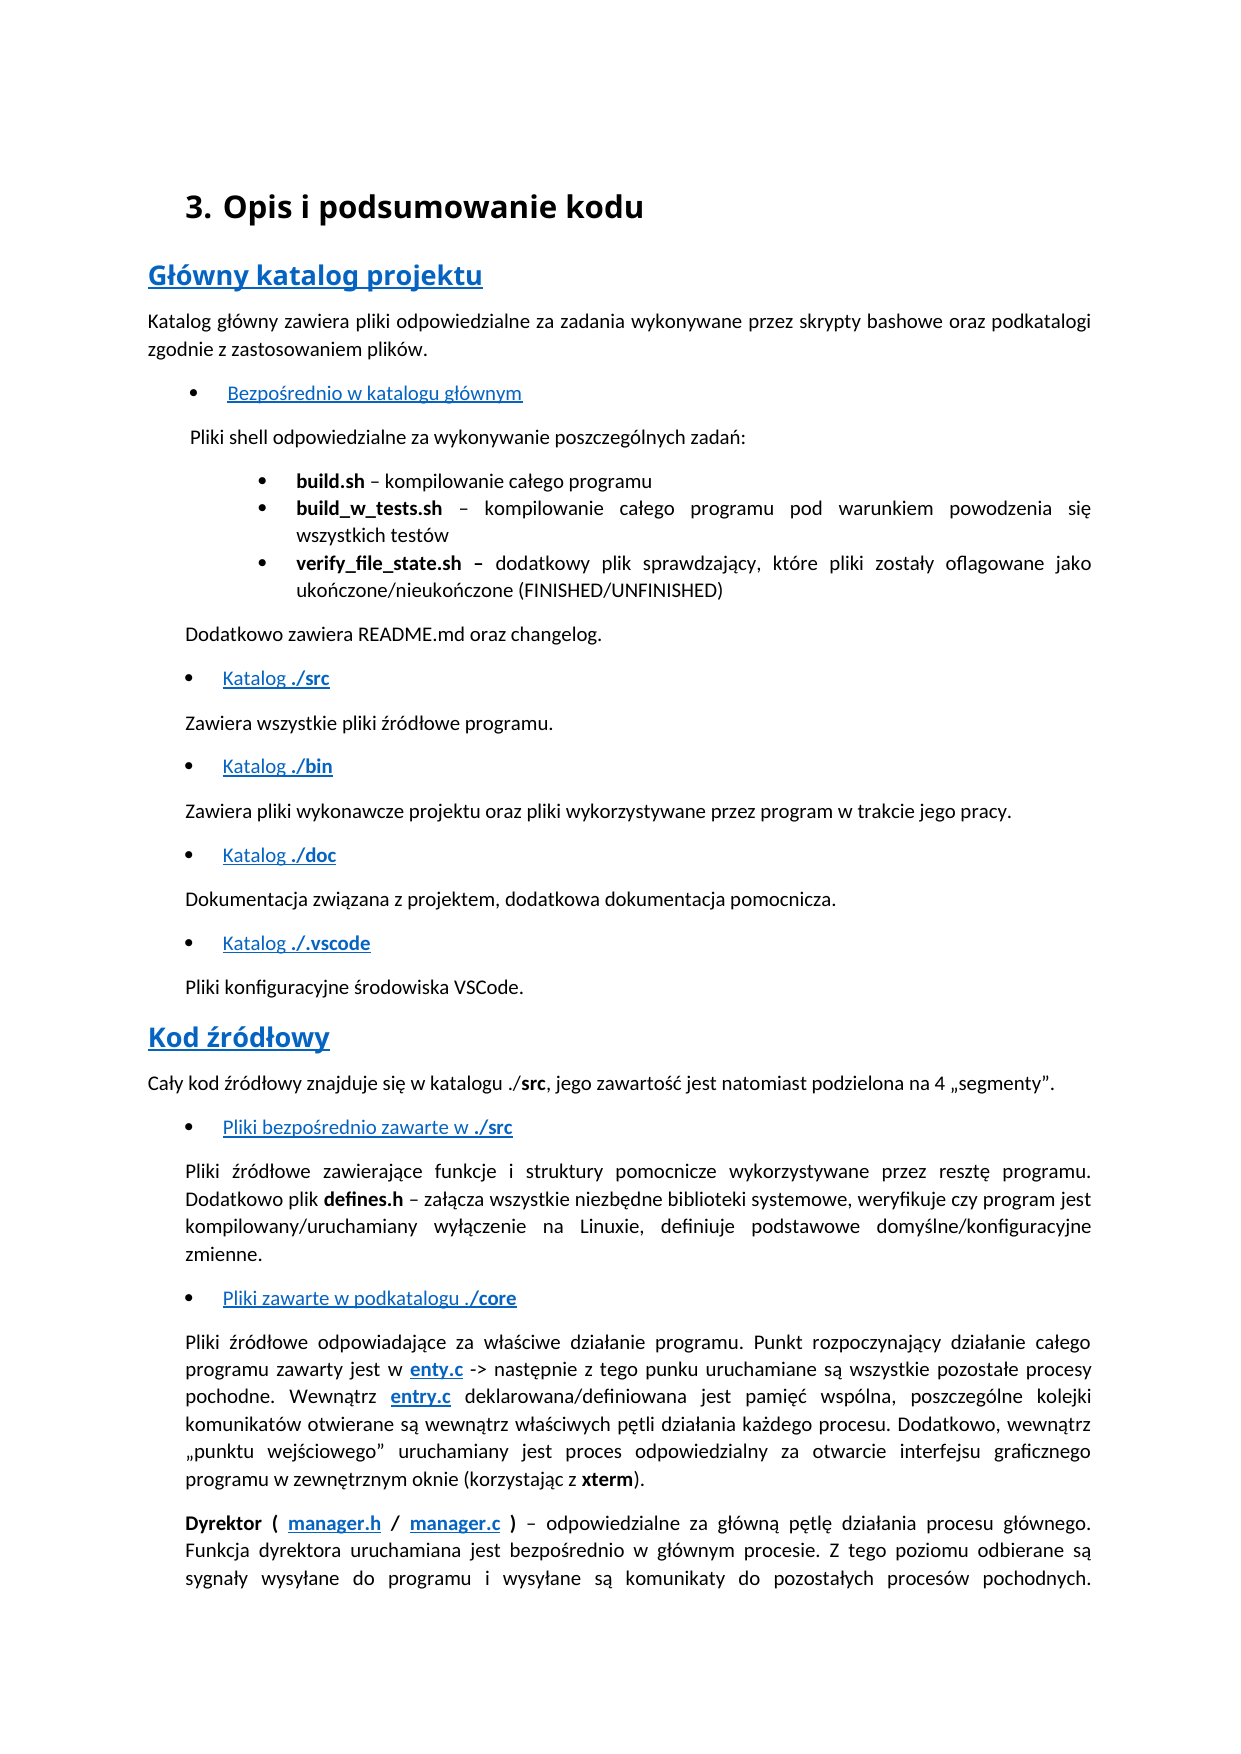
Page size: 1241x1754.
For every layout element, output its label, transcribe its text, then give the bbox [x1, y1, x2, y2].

list Katalog ./bin [185, 754, 1093, 779]
list Bezpośrednio w katalogu głównym [190, 380, 1093, 405]
text Dokumentacja związana z projektem, dodatkowa dokumentacja pomocnicza. [185, 886, 1093, 911]
text Zawiera wszystkie pliki źródłowe programu. [185, 710, 1093, 735]
list Katalog ./doc [185, 842, 1093, 867]
list verify_file_state.sh – dodatkowy plik sprawdzający, które pliki zostały oflagowane jako ukończone/nieukończone (FINISHED/UNFINISHED) [258, 550, 1093, 603]
list Katalog ./.vscode [185, 930, 1093, 955]
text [185, 1510, 1093, 1590]
subtitle Opis i podsumowanie kodu [185, 185, 1093, 228]
text Pliki źródłowe zawierające funkcje i struktury pomocnicze wykorzystywane przez resztę programu. Dodatkowo plik defines.h – załącza wszystkie niezbędne biblioteki systemowe, weryfikuje czy program jest kompilowany/uruchamiany wyłączenie na Linuxie, definiuje podstawowe domyślne/konfiguracyjne zmienne. [185, 1158, 1093, 1266]
text Cały kod źródłowy znajduje się w katalogu ./src, jego zawartość jest natomiast podzielona na 4 „segmenty”. [148, 1070, 1093, 1096]
list Pliki zawarte w podkatalogu ./core [185, 1285, 1093, 1310]
text Dodatkowo zawiera README.md oraz changelog. [185, 622, 1093, 647]
list build.sh – kompilowanie całego programu [258, 468, 1093, 493]
text Pliki źródłowe odpowiadające za właściwe działanie programu. Punkt rozpoczynający działanie całego programu zawarty jest w enty.c -> następnie z tego punku uruchamiane są wszystkie pozostałe procesy pochodne. Wewnątrz entry.c deklarowana/definiowana jest pamięć wspólna, poszczególne kolejki komunikatów otwierane są wewnątrz właściwych pętli działania każdego procesu. Dodatkowo, wewnątrz „punktu wejściowego” uruchamiany jest proces odpowiedzialny za otwarcie interfejsu graficznego programu w zewnętrznym oknie (korzystając z xterm). [185, 1329, 1093, 1491]
list Pliki bezpośrednio zawarte w ./src [185, 1114, 1093, 1140]
text Katalog główny zawiera pliki odpowiedzialne za zadania wykonywane przez skrypty bashowe oraz podkatalogi zgodnie z zastosowaniem plików. [148, 308, 1093, 361]
list build_w_tests.sh – kompilowanie całego programu pod warunkiem powodzenia się wszystkich testów [258, 495, 1093, 548]
text Zawiera pliki wykonawcze projektu oraz pliki wykorzystywane przez program w trakcie jego pracy. [185, 798, 1093, 823]
subtitle Kod źródłowy [148, 1018, 1093, 1055]
list Katalog ./src [185, 666, 1093, 691]
text Pliki shell odpowiedzialne za wykonywanie poszczególnych zadań: [190, 424, 1093, 449]
text Pliki konfiguracyjne środowiska VSCode. [185, 974, 1093, 999]
subtitle Główny katalog projektu [148, 256, 1093, 293]
